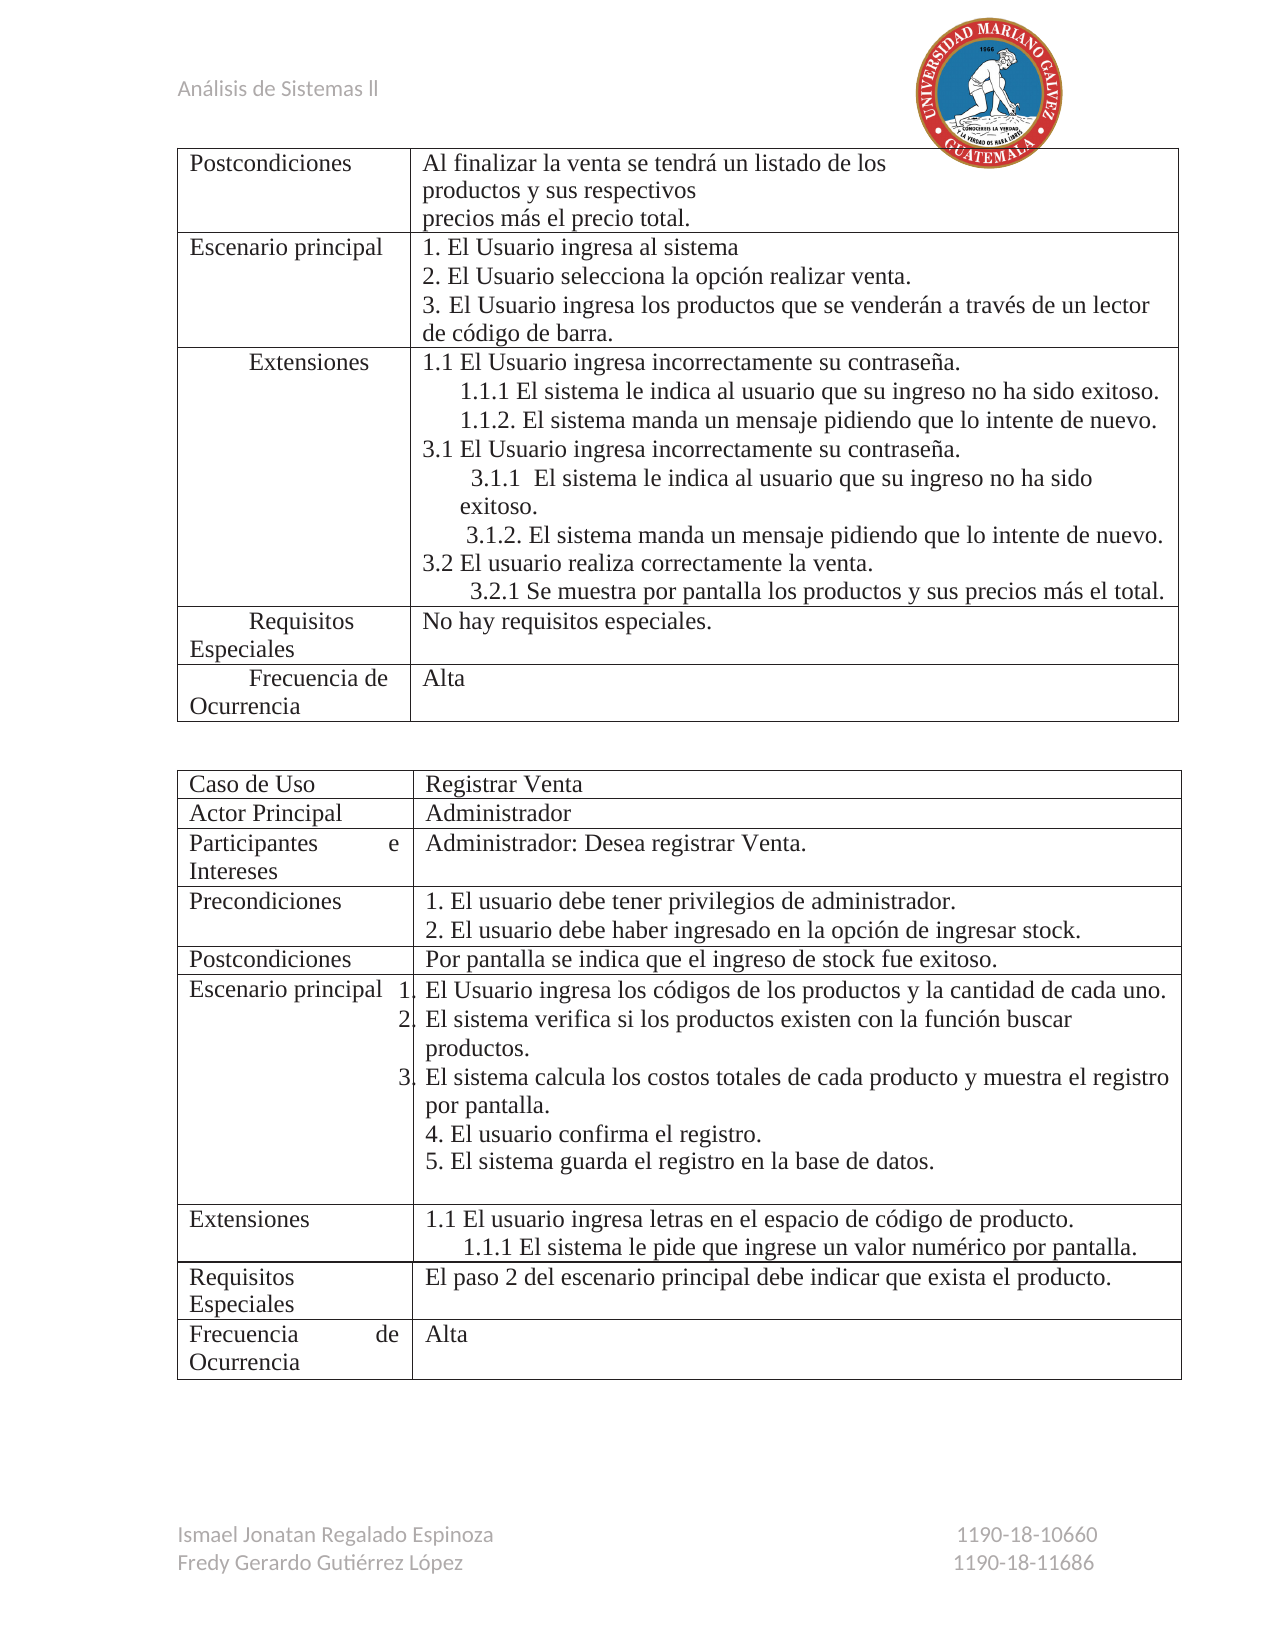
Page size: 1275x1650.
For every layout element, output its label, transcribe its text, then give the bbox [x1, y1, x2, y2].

table_cell Alta [411, 665, 1178, 721]
table_cell Por pantalla se indica que el ingreso de stock fue exitoso. [414, 947, 1181, 974]
table_header Registrar Venta [414, 771, 1181, 798]
table_cell Requisitos Especiales [178, 607, 410, 663]
table_cell No hay requisitos especiales. [411, 607, 1178, 663]
table_cell Postcondiciones [178, 149, 410, 232]
table_cell Precondiciones [178, 887, 413, 946]
table_cell Participantes e Intereses [178, 829, 413, 886]
picture [915, 17, 1063, 148]
table_cell Extensiones [178, 348, 410, 606]
table_cell Al finalizar la venta se tendrá un listado de los productos y sus respectivos precios más el precio total. [411, 149, 1178, 232]
table_cell Administrador: Desea registrar Venta. [414, 829, 1181, 886]
table_cell Alta [413, 1320, 1181, 1379]
table_cell Postcondiciones [178, 947, 413, 974]
table_header Requisitos Especiales [178, 1263, 412, 1319]
table_cell Frecuencia de Ocurrencia [178, 1320, 412, 1379]
table_header Caso de Uso [178, 771, 413, 798]
table_cell El Usuario ingresa los códigos de los productos y la cantidad de cada uno. El sistema verifica si los productos existen con la función buscar productos. El sistema calcula los costos totales de cada producto y muestra el registro por pantalla. El usuario confirma el registro. El sistema guarda el registro en la base de datos. [414, 975, 1181, 1204]
table_cell Escenario principal [178, 975, 413, 1204]
table_header El paso 2 del escenario principal debe indicar que exista el producto. [413, 1263, 1181, 1319]
table_cell El usuario ingresa letras en el espacio de código de producto. El sistema le pide que ingrese un valor numérico por pantalla. [414, 1205, 1181, 1261]
table_cell El usuario debe tener privilegios de administrador. El usuario debe haber ingresado en la opción de ingresar stock. [414, 887, 1181, 946]
table_cell Extensiones [178, 1205, 413, 1261]
table_cell El Usuario ingresa al sistema El Usuario selecciona la opción realizar venta. El Usuario ingresa los productos que se venderán a través de un lector de código de barra. [411, 233, 1178, 347]
table_cell Administrador [414, 799, 1181, 828]
table_cell Frecuencia de Ocurrencia [178, 665, 410, 721]
table_cell Escenario principal [178, 233, 410, 347]
table_cell El Usuario ingresa incorrectamente su contraseña. El sistema le indica al usuario que su ingreso no ha sido exitoso. 1.1.2. El sistema manda un mensaje pidiendo que lo intente de nuevo. El Usuario ingresa incorrectamente su contraseña. El sistema le indica al usuario que su ingreso no ha sido exitoso. 3.1.2. El sistema manda un mensaje pidiendo que lo intente de nuevo. El usuario realiza correctamente la venta. Se muestra por pantalla los productos y sus precios más el total. [411, 348, 1178, 606]
table_cell Actor Principal [178, 799, 413, 828]
